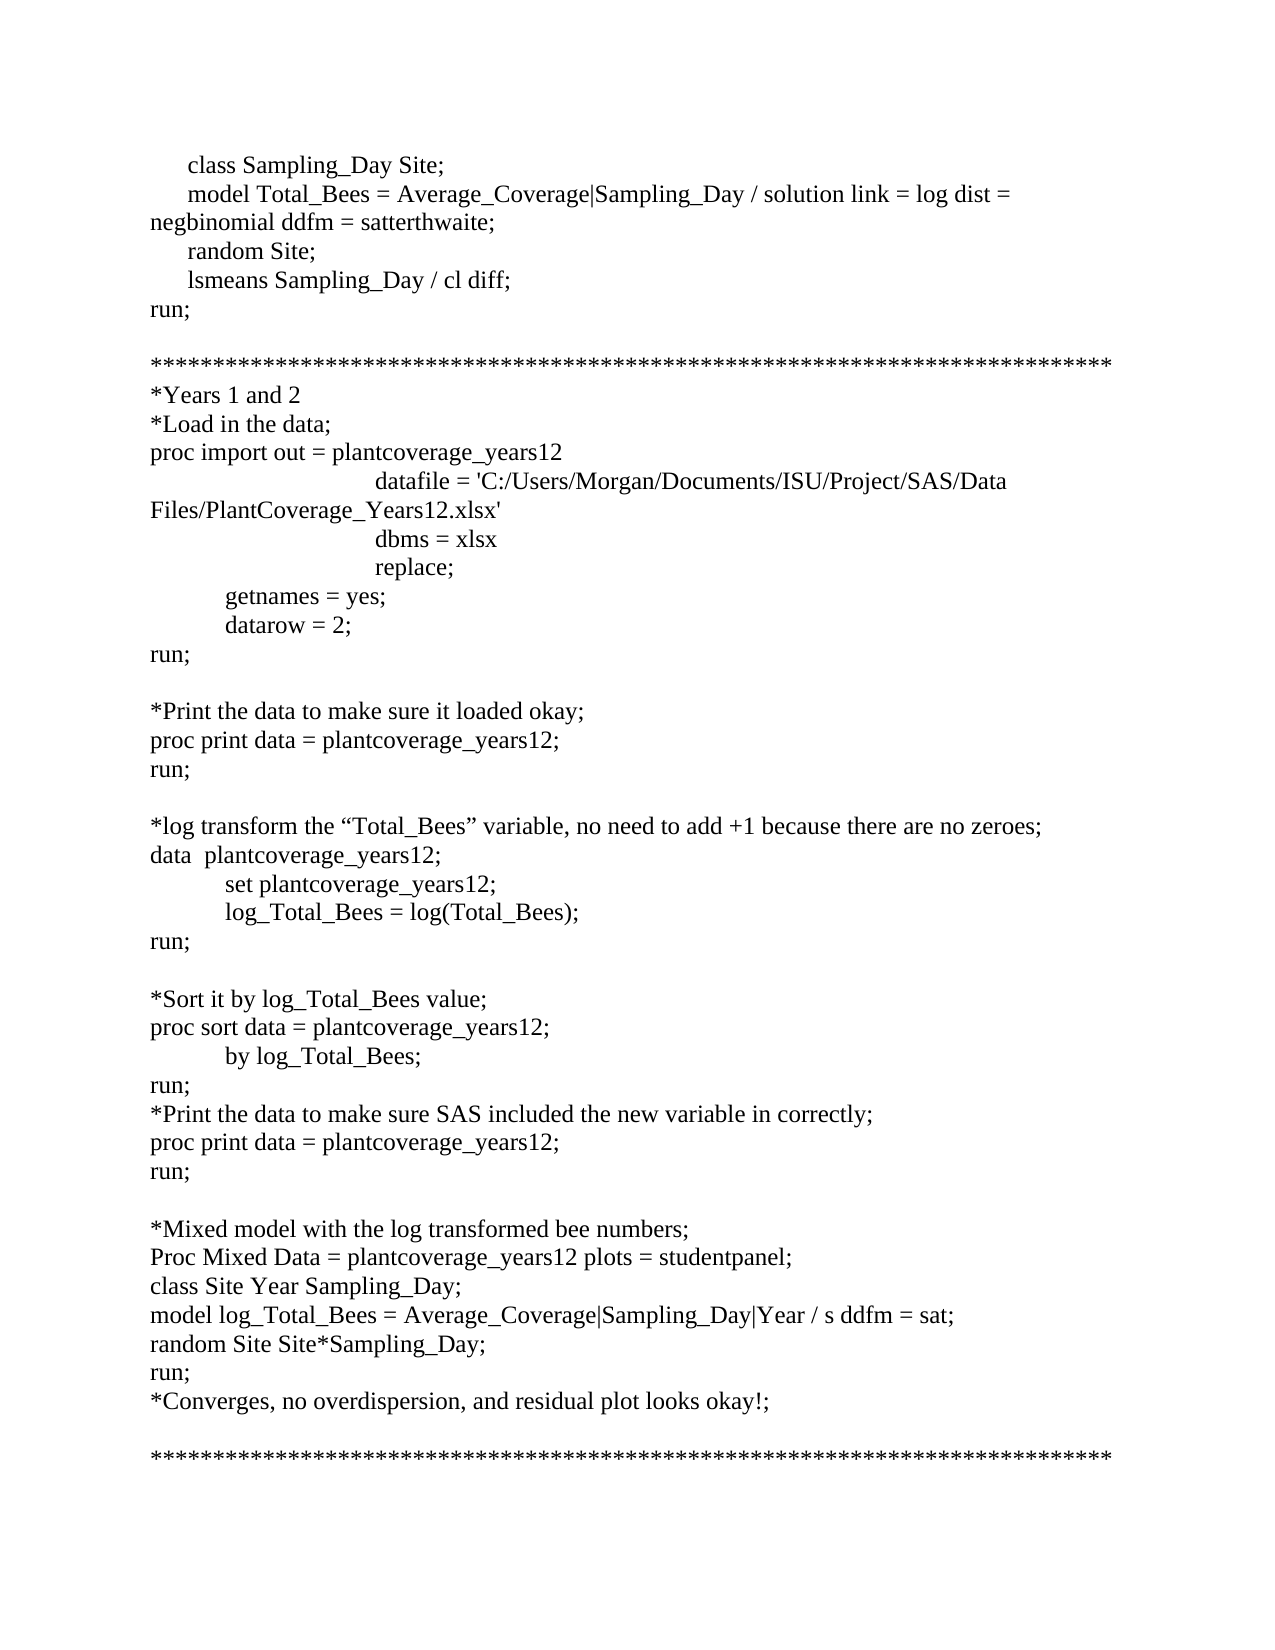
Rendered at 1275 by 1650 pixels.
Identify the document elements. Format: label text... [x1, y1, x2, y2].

text proc print data = plantcoverage_years12; [150, 725, 1125, 754]
text *Mixed model with the log transformed bee numbers; [150, 1214, 1125, 1242]
text datafile = 'C:/Users/Morgan/Documents/ISU/Project/SAS/Data Files/PlantCoverage_Years12.xlsx' [150, 466, 1125, 524]
text random Site Site*Sampling_Day; [150, 1329, 1125, 1357]
text proc print data = plantcoverage_years12; [150, 1127, 1125, 1156]
text *Print the data to make sure it loaded okay; [150, 696, 1125, 725]
text *Print the data to make sure SAS included the new variable in correctly; [150, 1099, 1125, 1127]
text run; [150, 1070, 1125, 1099]
text *Years 1 and 2 [150, 380, 1125, 409]
text proc import out = plantcoverage_years12 [150, 437, 1125, 466]
text run; [150, 639, 1125, 667]
text *log transform the “Total_Bees” variable, no need to add +1 because there are no zeroes; [150, 811, 1125, 840]
text lsmeans Sampling_Day / cl diff; [150, 265, 1125, 294]
text run; [150, 926, 1125, 955]
text model Total_Bees = Average_Coverage|Sampling_Day / solution link = log dist = negbinomial ddfm = satterthwaite; [150, 179, 1125, 236]
text Proc Mixed Data = plantcoverage_years12 plots = studentpanel; [150, 1242, 1125, 1271]
text random Site; [150, 236, 1125, 265]
text run; [150, 294, 1125, 322]
text class Site Year Sampling_Day; [150, 1271, 1125, 1300]
text *Converges, no overdispersion, and residual plot looks okay!; [150, 1386, 1125, 1415]
text *Load in the data; [150, 409, 1125, 437]
text model log_Total_Bees = Average_Coverage|Sampling_Day|Year / s ddfm = sat; [150, 1300, 1125, 1329]
text datarow = 2; [150, 610, 1125, 639]
text ***************************************************************************** [150, 1444, 1125, 1472]
text by log_Total_Bees; [150, 1041, 1125, 1070]
text ***************************************************************************** [150, 351, 1125, 380]
text run; [150, 754, 1125, 782]
text set plantcoverage_years12; [150, 869, 1125, 897]
text dbms = xlsx [150, 524, 1125, 552]
text run; [150, 1156, 1125, 1185]
text replace; [150, 552, 1125, 581]
text proc sort data = plantcoverage_years12; [150, 1012, 1125, 1041]
text *Sort it by log_Total_Bees value; [150, 984, 1125, 1012]
text run; [150, 1357, 1125, 1386]
text getnames = yes; [150, 581, 1125, 610]
text class Sampling_Day Site; [150, 150, 1125, 179]
text data plantcoverage_years12; [150, 840, 1125, 869]
text log_Total_Bees = log(Total_Bees); [150, 897, 1125, 926]
